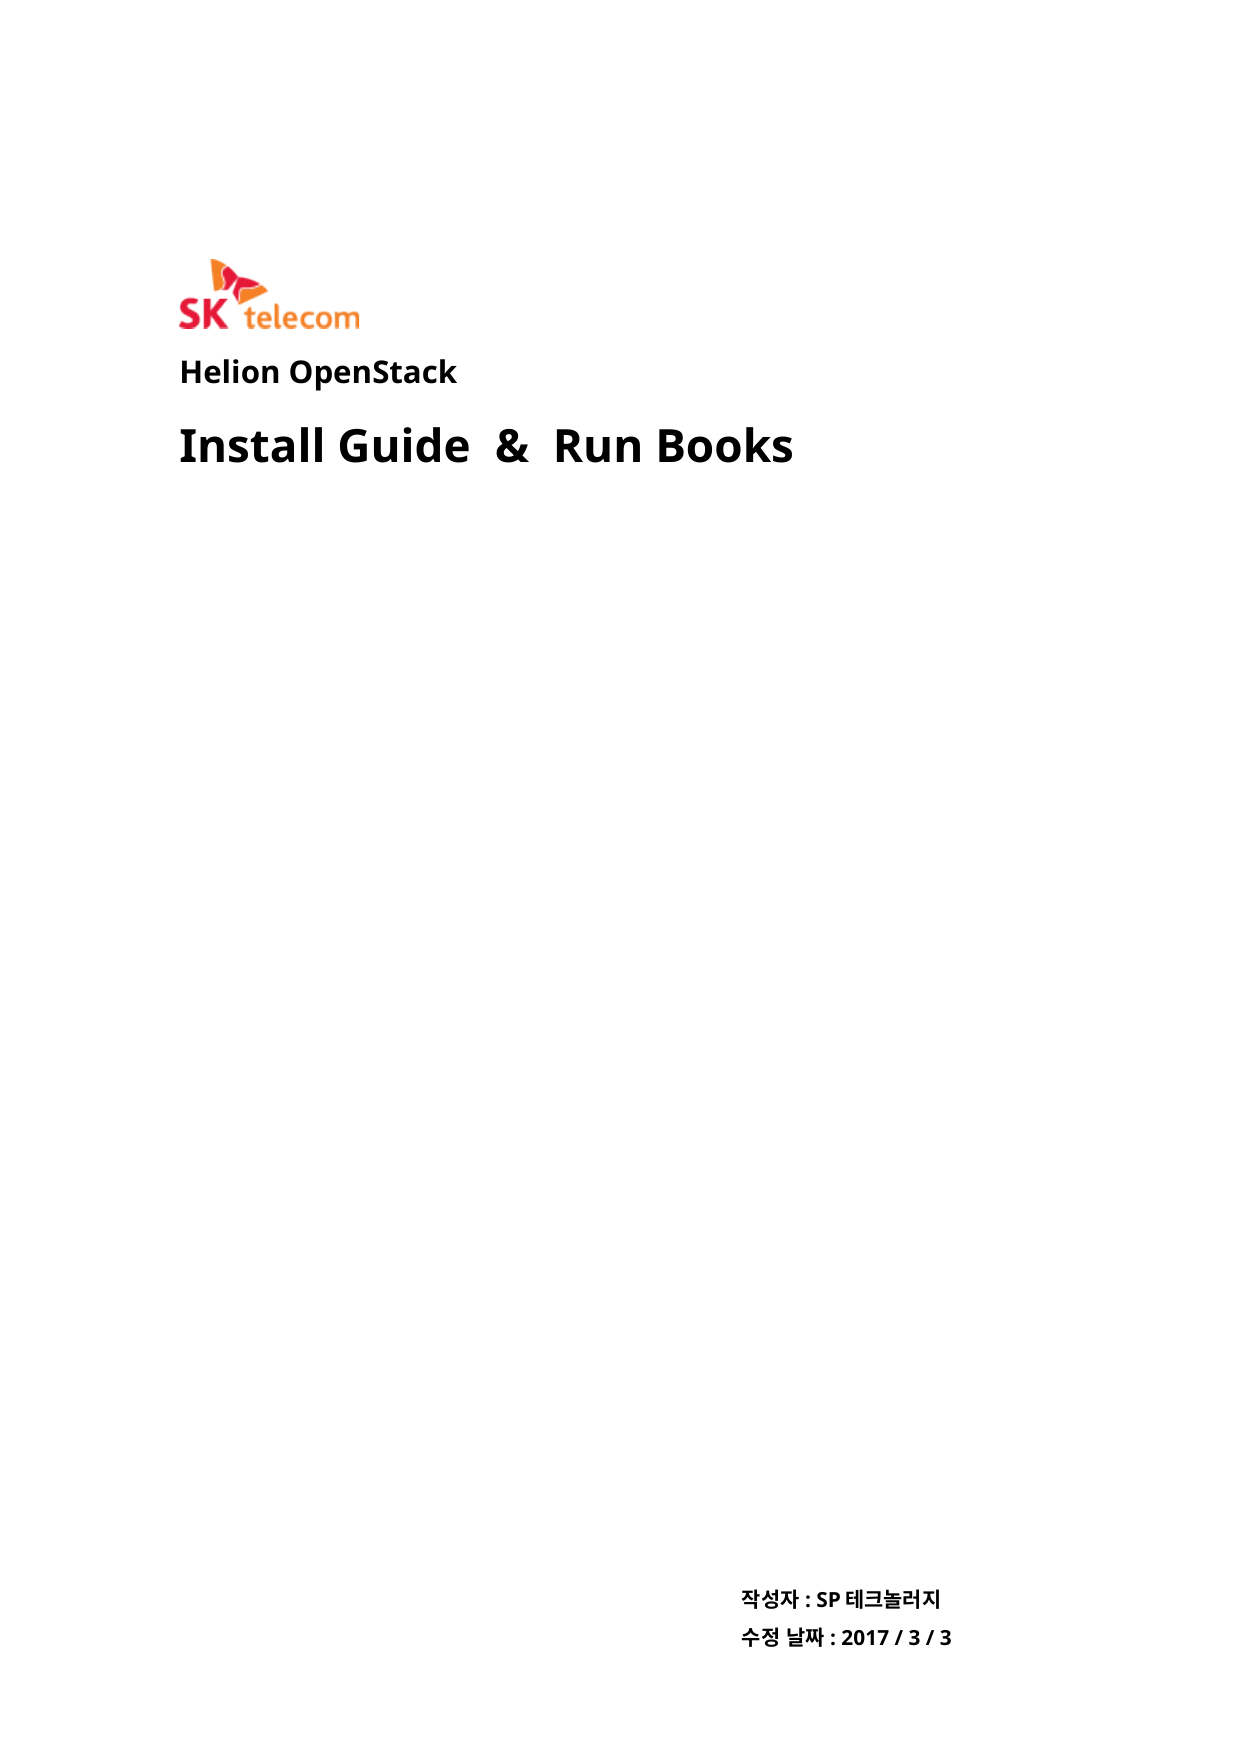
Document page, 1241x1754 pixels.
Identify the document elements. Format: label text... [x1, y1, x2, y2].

picture [179, 259, 360, 329]
text 수정 날짜 : 2017 / 3 / 3 [742, 1622, 1165, 1652]
text 작성자 : SP테크놀러지 [742, 1584, 1165, 1614]
text Helion OpenStack [179, 349, 1165, 392]
text Install Guide & Run Books [179, 413, 1165, 475]
